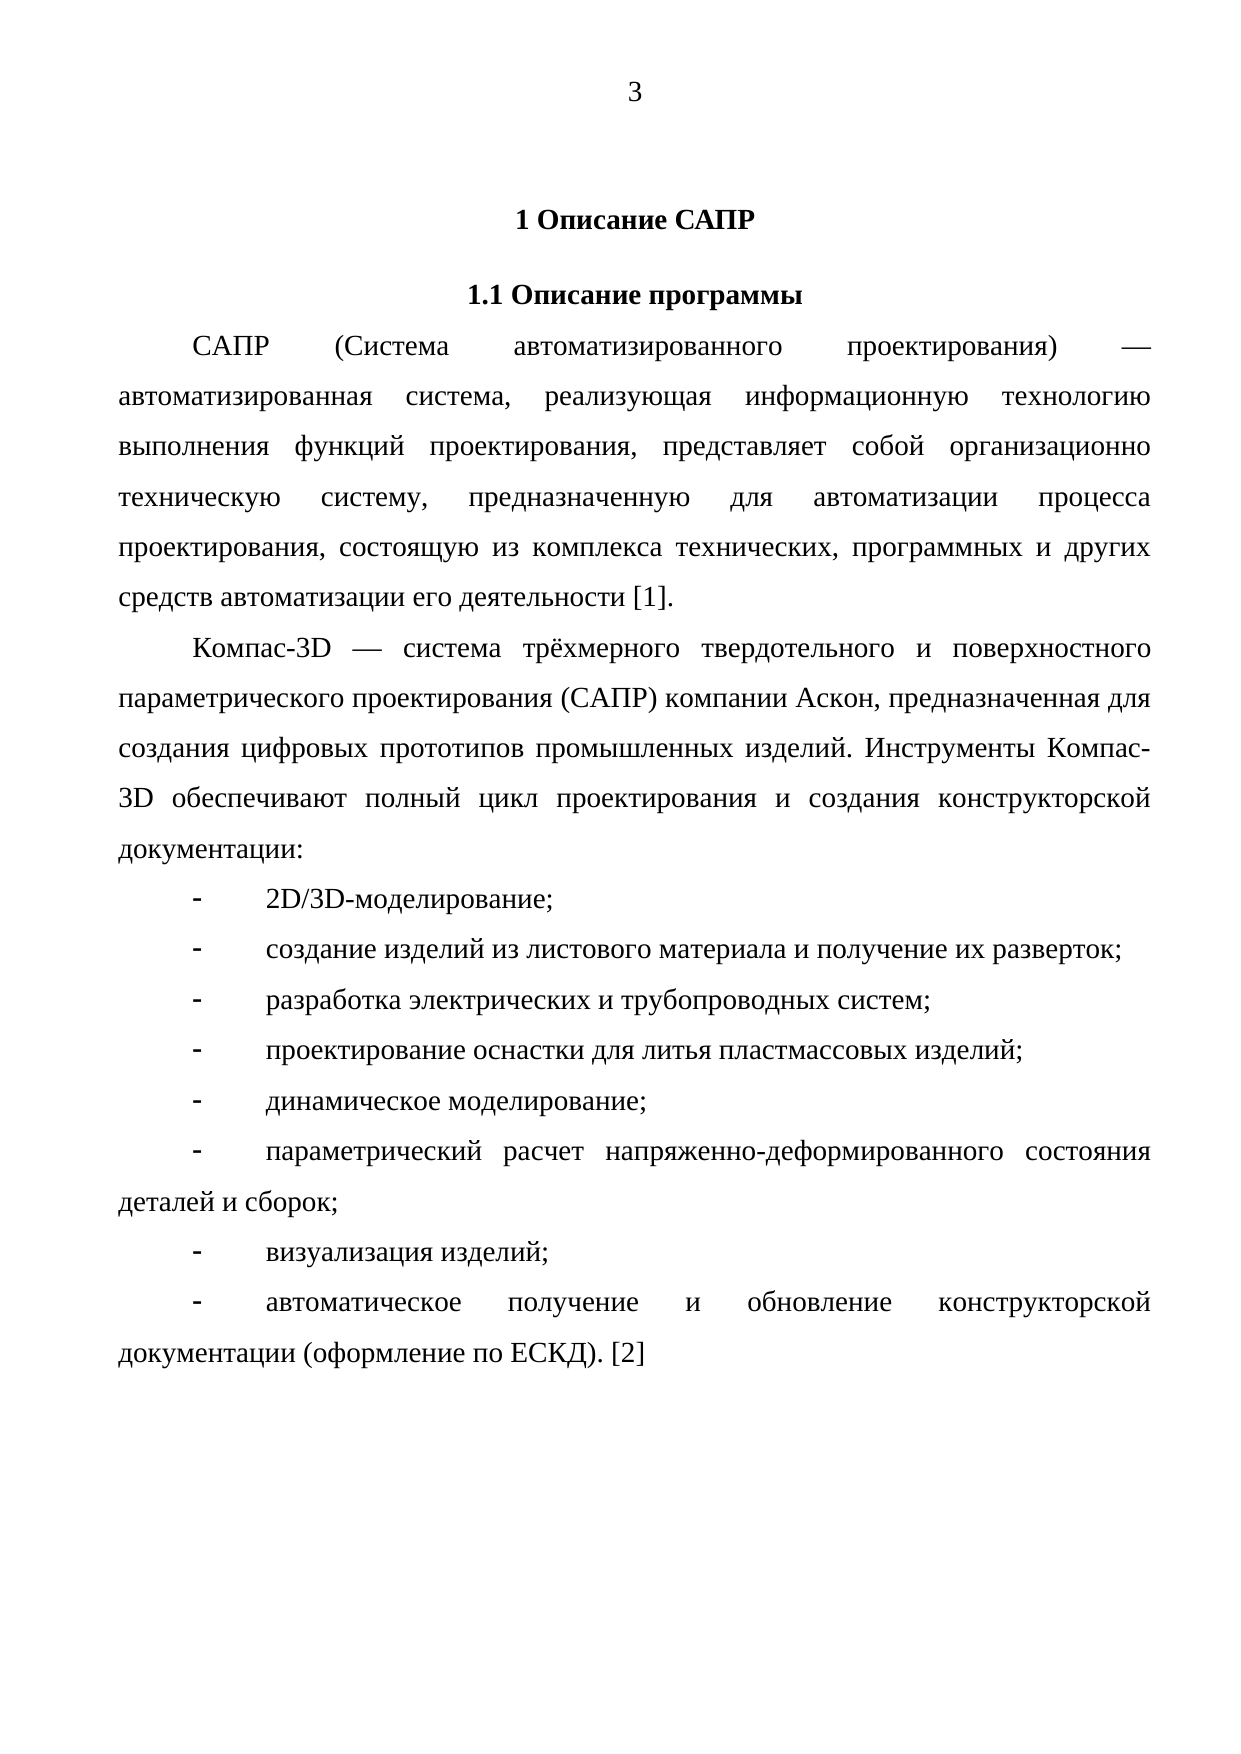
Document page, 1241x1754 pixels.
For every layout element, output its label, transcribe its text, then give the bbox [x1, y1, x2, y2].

list создание изделий из листового материала и получение их разверток; [118, 932, 1152, 965]
list динамическое моделирование; [118, 1083, 1152, 1117]
list 2D/3D-моделирование; [118, 881, 1152, 915]
text САПР (Система автоматизированного проектирования) — автоматизированная система, реализующая информационную технологию выполнения функций проектирования, представляет собой организационно техническую систему, предназначенную для автоматизации процесса проектирования, состоящую из комплекса технических, программных и других средств автоматизации его деятельности [1]. [118, 328, 1152, 613]
list визуализация изделий; [118, 1234, 1152, 1268]
list разработка электрических и трубопроводных систем; [118, 982, 1152, 1016]
list параметрический расчет напряженно-деформированного состояния деталей и сборок; [118, 1133, 1152, 1217]
text Компас-3D — система трёхмерного твердотельного и поверхностного параметрического проектирования (САПР) компании Аскон, предназначенная для создания цифровых прототипов промышленных изделий. Инструменты Компас-3D обеспечивают полный цикл проектирования и создания конструкторской документации: [118, 630, 1152, 864]
list автоматическое получение и обновление конструкторской документации (оформление по ЕСКД). [2] [118, 1284, 1152, 1368]
list проектирование оснастки для литья пластмассовых изделий; [118, 1032, 1152, 1066]
subtitle 1 Описание САПР [118, 202, 1152, 236]
subtitle 1.1 Описание программы [118, 277, 1152, 311]
